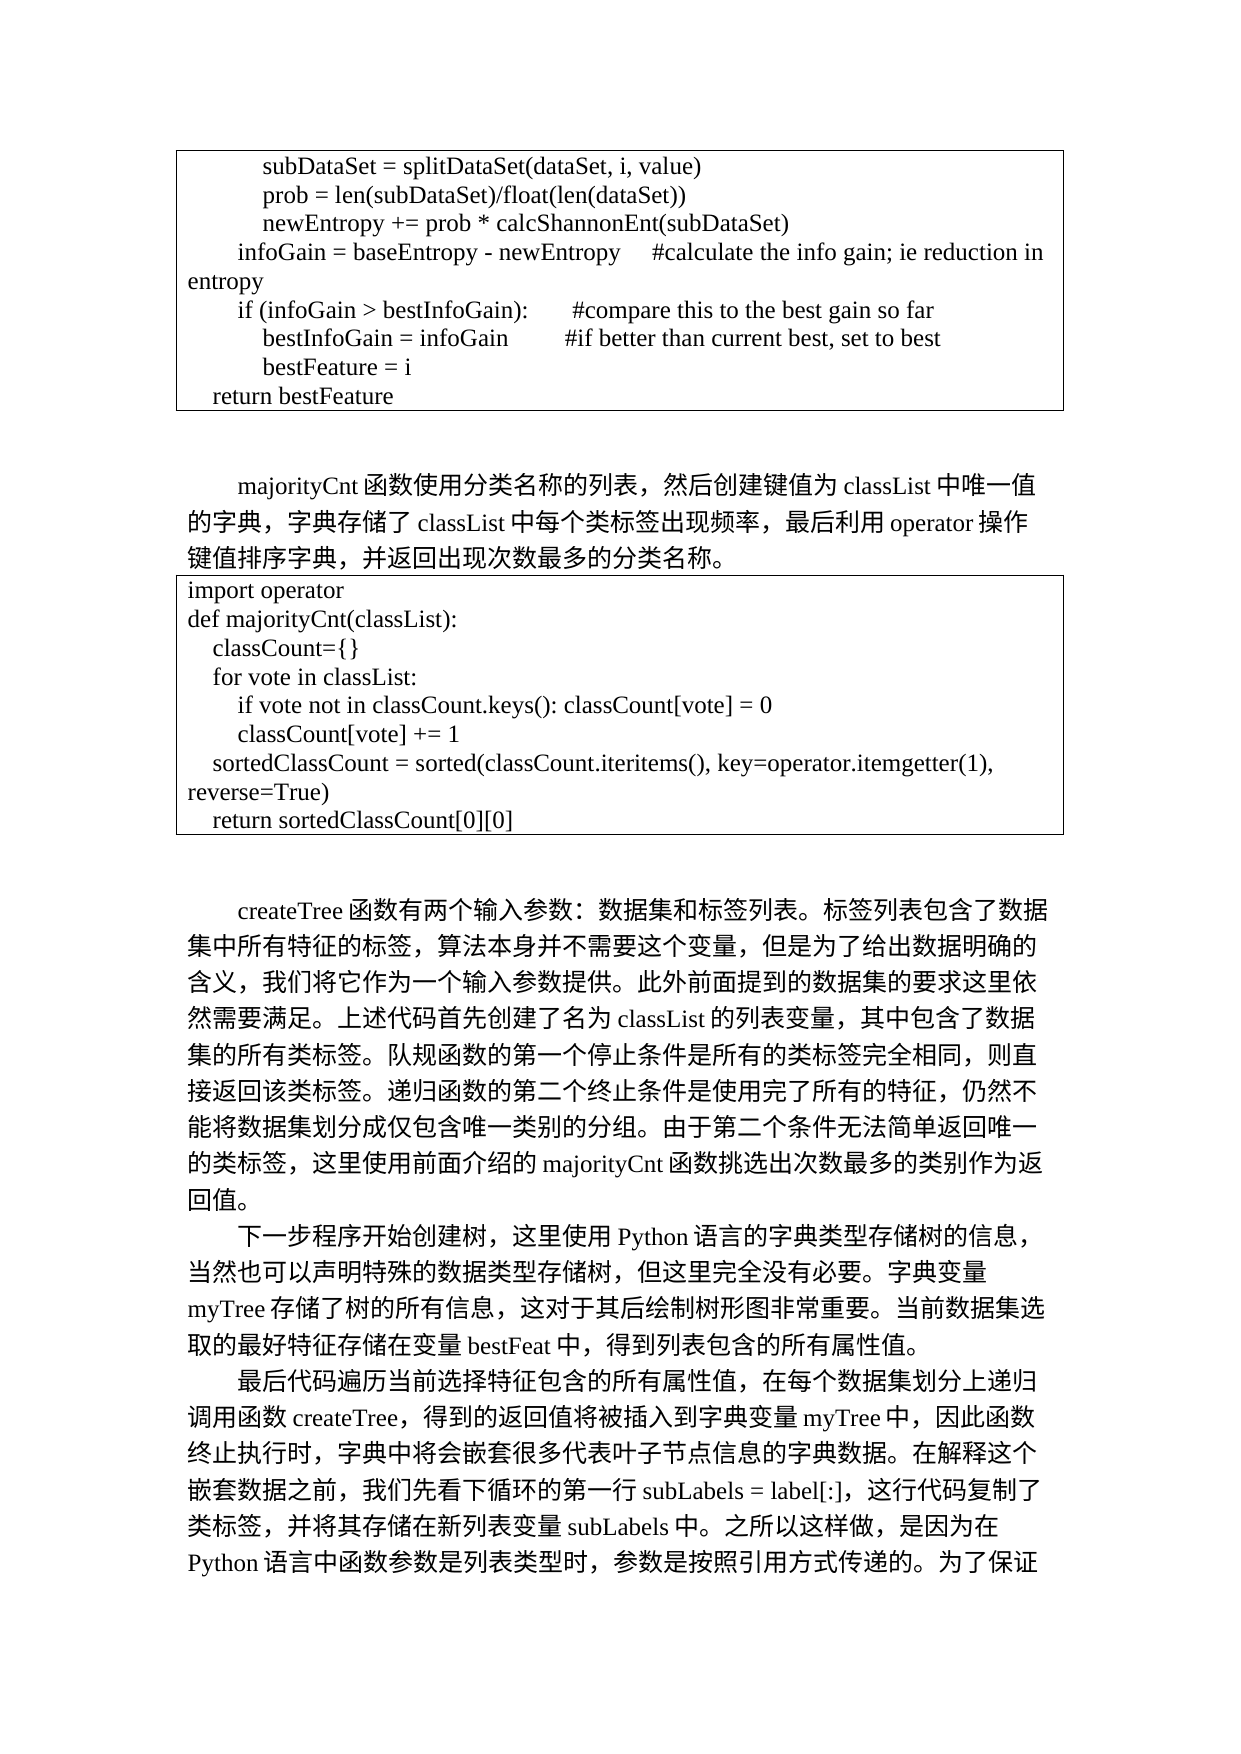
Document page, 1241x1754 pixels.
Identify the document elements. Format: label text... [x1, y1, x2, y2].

text createTree函数有两个输入参数：数据集和标签列表。标签列表包含了数据集中所有特征的标签，算法本身并不需要这个变量，但是为了给出数据明确的含义，我们将它作为一个输入参数提供。此外前面提到的数据集的要求这里依然需要满足。上述代码首先创建了名为classList的列表变量，其中包含了数据集的所有类标签。队规函数的第一个停止条件是所有的类标签完全相同，则直接返回该类标签。递归函数的第二个终止条件是使用完了所有的特征，仍然不能将数据集划分成仅包含唯一类别的分组。由于第二个条件无法简单返回唯一的类标签，这里使用前面介绍的majorityCnt函数挑选出次数最多的类别作为返回值。 [187, 890, 1053, 1216]
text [187, 1361, 1053, 1579]
table_header import operator def majorityCnt(classList): classCount={} for vote in classList: if vote not in classCount.keys(): classCount[vote] = 0 classCount[vote] += 1 sortedClassCount = sorted(classCount.iteritems(), key=operator.itemgetter(1), reverse=True) return sortedClassCount[0][0] [177, 576, 1063, 834]
text majorityCnt函数使用分类名称的列表，然后创建键值为classList中唯一值的字典，字典存储了classList中每个类标签出现频率，最后利用operator操作键值排序字典，并返回出现次数最多的分类名称。 [187, 466, 1053, 574]
text 下一步程序开始创建树，这里使用Python语言的字典类型存储树的信息，当然也可以声明特殊的数据类型存储树，但这里完全没有必要。字典变量myTree存储了树的所有信息，这对于其后绘制树形图非常重要。当前数据集选取的最好特征存储在变量bestFeat中，得到列表包含的所有属性值。 [187, 1216, 1053, 1361]
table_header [177, 151, 1063, 410]
